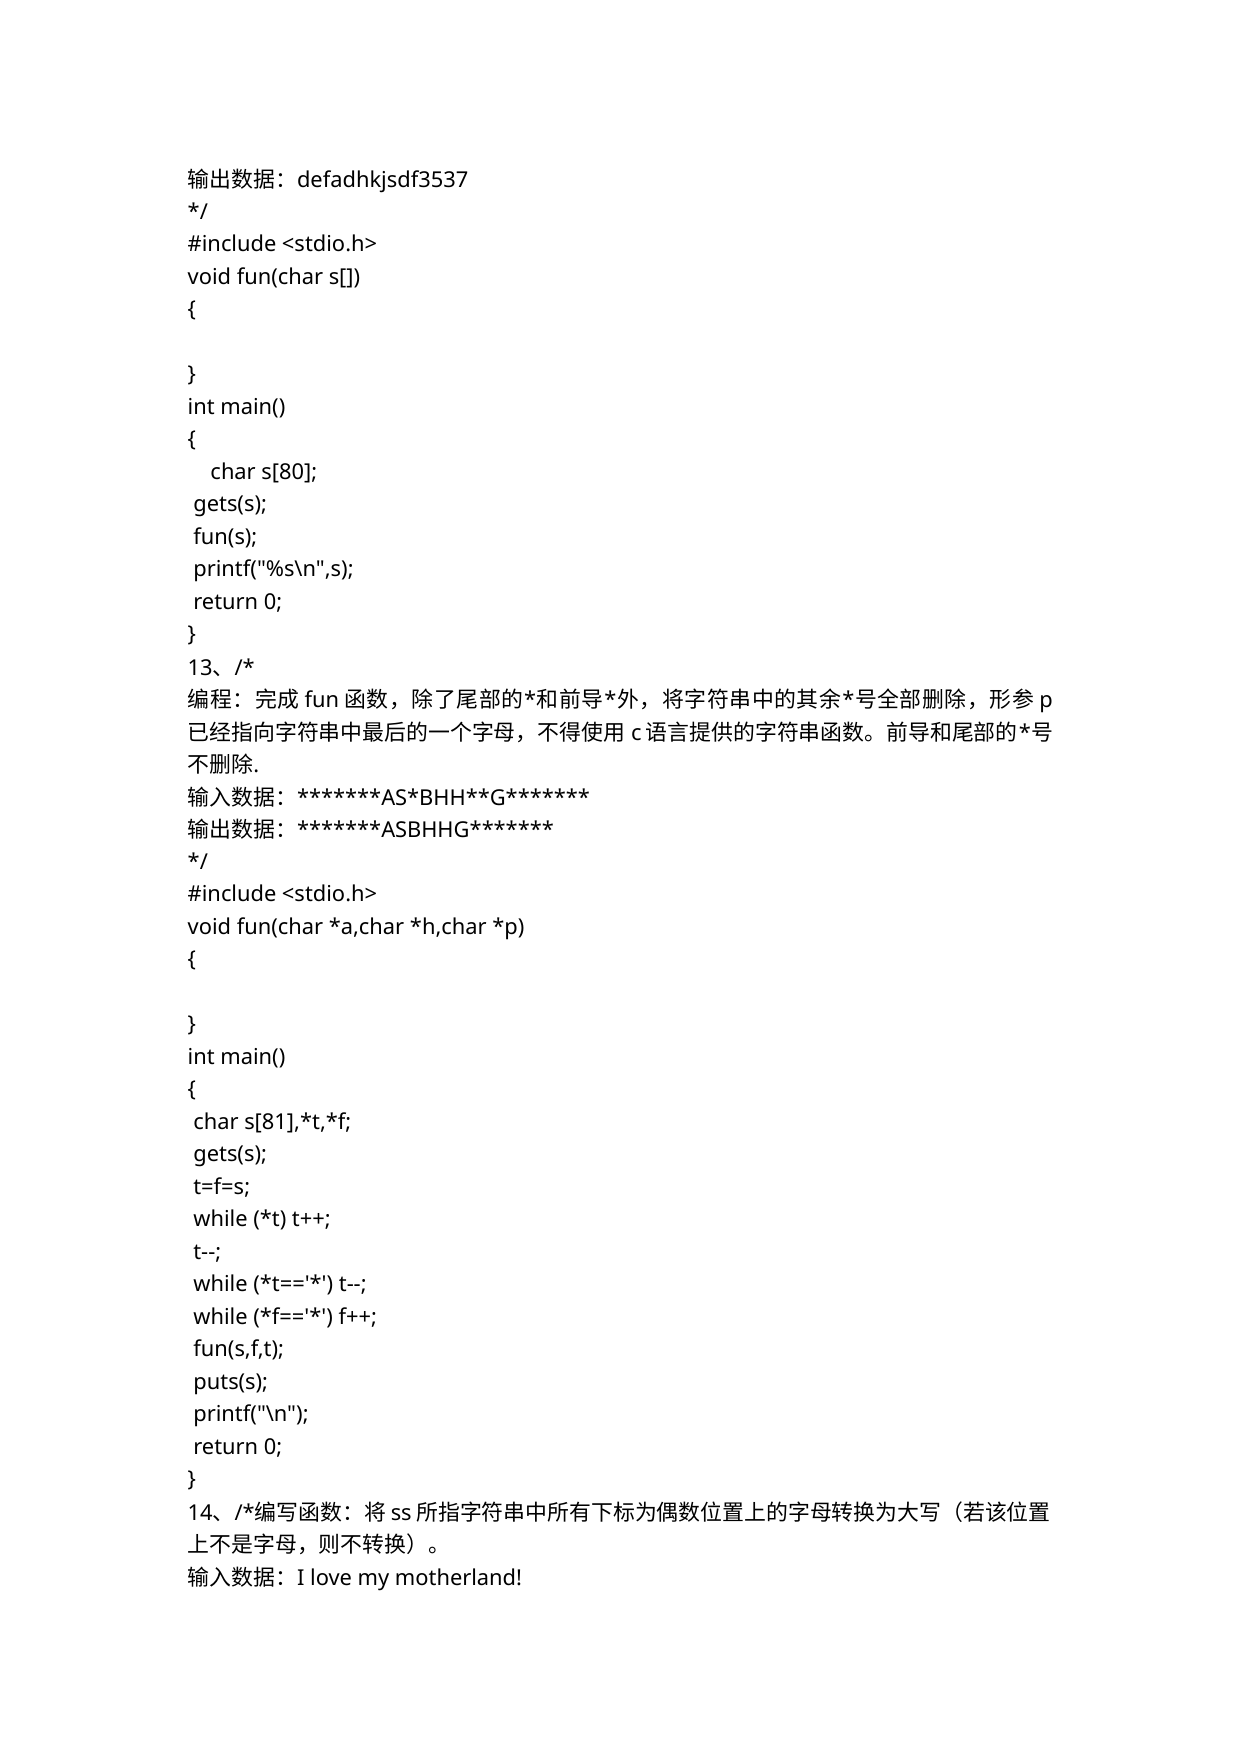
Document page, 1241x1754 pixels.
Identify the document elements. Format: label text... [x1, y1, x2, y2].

text #include <stdio.h> [187, 227, 1053, 259]
text 输出数据：defadhkjsdf3537 [187, 162, 1053, 194]
text gets(s); [187, 487, 1053, 519]
text */ [187, 194, 1053, 227]
text 13、/* [187, 649, 1053, 682]
text while (*f=='*') f++; [187, 1299, 1053, 1332]
text printf("\n"); [187, 1397, 1053, 1429]
text 编程：完成fun函数，除了尾部的*和前导*外，将字符串中的其余*号全部删除，形参p已经指向字符串中最后的一个字母，不得使用c语言提供的字符串函数。前导和尾部的*号不删除. [187, 682, 1053, 779]
text t=f=s; [187, 1169, 1053, 1202]
text } [187, 1007, 1053, 1039]
text char s[80]; [187, 454, 1053, 487]
text 输出数据：*******ASBHHG******* [187, 812, 1053, 844]
text gets(s); [187, 1137, 1053, 1169]
text printf("%s\n",s); [187, 552, 1053, 584]
text int main() [187, 389, 1053, 422]
text fun(s); [187, 519, 1053, 552]
text */ [187, 844, 1053, 877]
text { [187, 1072, 1053, 1104]
text { [187, 942, 1053, 974]
text return 0; [187, 1429, 1053, 1462]
text } [187, 617, 1053, 649]
text } [187, 1462, 1053, 1494]
text #include <stdio.h> [187, 877, 1053, 909]
text t--; [187, 1234, 1053, 1267]
text while (*t) t++; [187, 1202, 1053, 1234]
text { [187, 292, 1053, 324]
text void fun(char *a,char *h,char *p) [187, 909, 1053, 942]
text int main() [187, 1039, 1053, 1072]
text 输入数据：I love my motherland! [187, 1559, 1053, 1592]
text char s[81],*t,*f; [187, 1104, 1053, 1137]
text return 0; [187, 584, 1053, 617]
text fun(s,f,t); [187, 1332, 1053, 1364]
text void fun(char s[]) [187, 259, 1053, 292]
text 输入数据：*******AS*BHH**G******* [187, 779, 1053, 812]
text } [187, 357, 1053, 389]
text 14、/*编写函数：将ss所指字符串中所有下标为偶数位置上的字母转换为大写（若该位置上不是字母，则不转换）。 [187, 1494, 1053, 1559]
text { [187, 422, 1053, 454]
text puts(s); [187, 1364, 1053, 1397]
text while (*t=='*') t--; [187, 1267, 1053, 1299]
